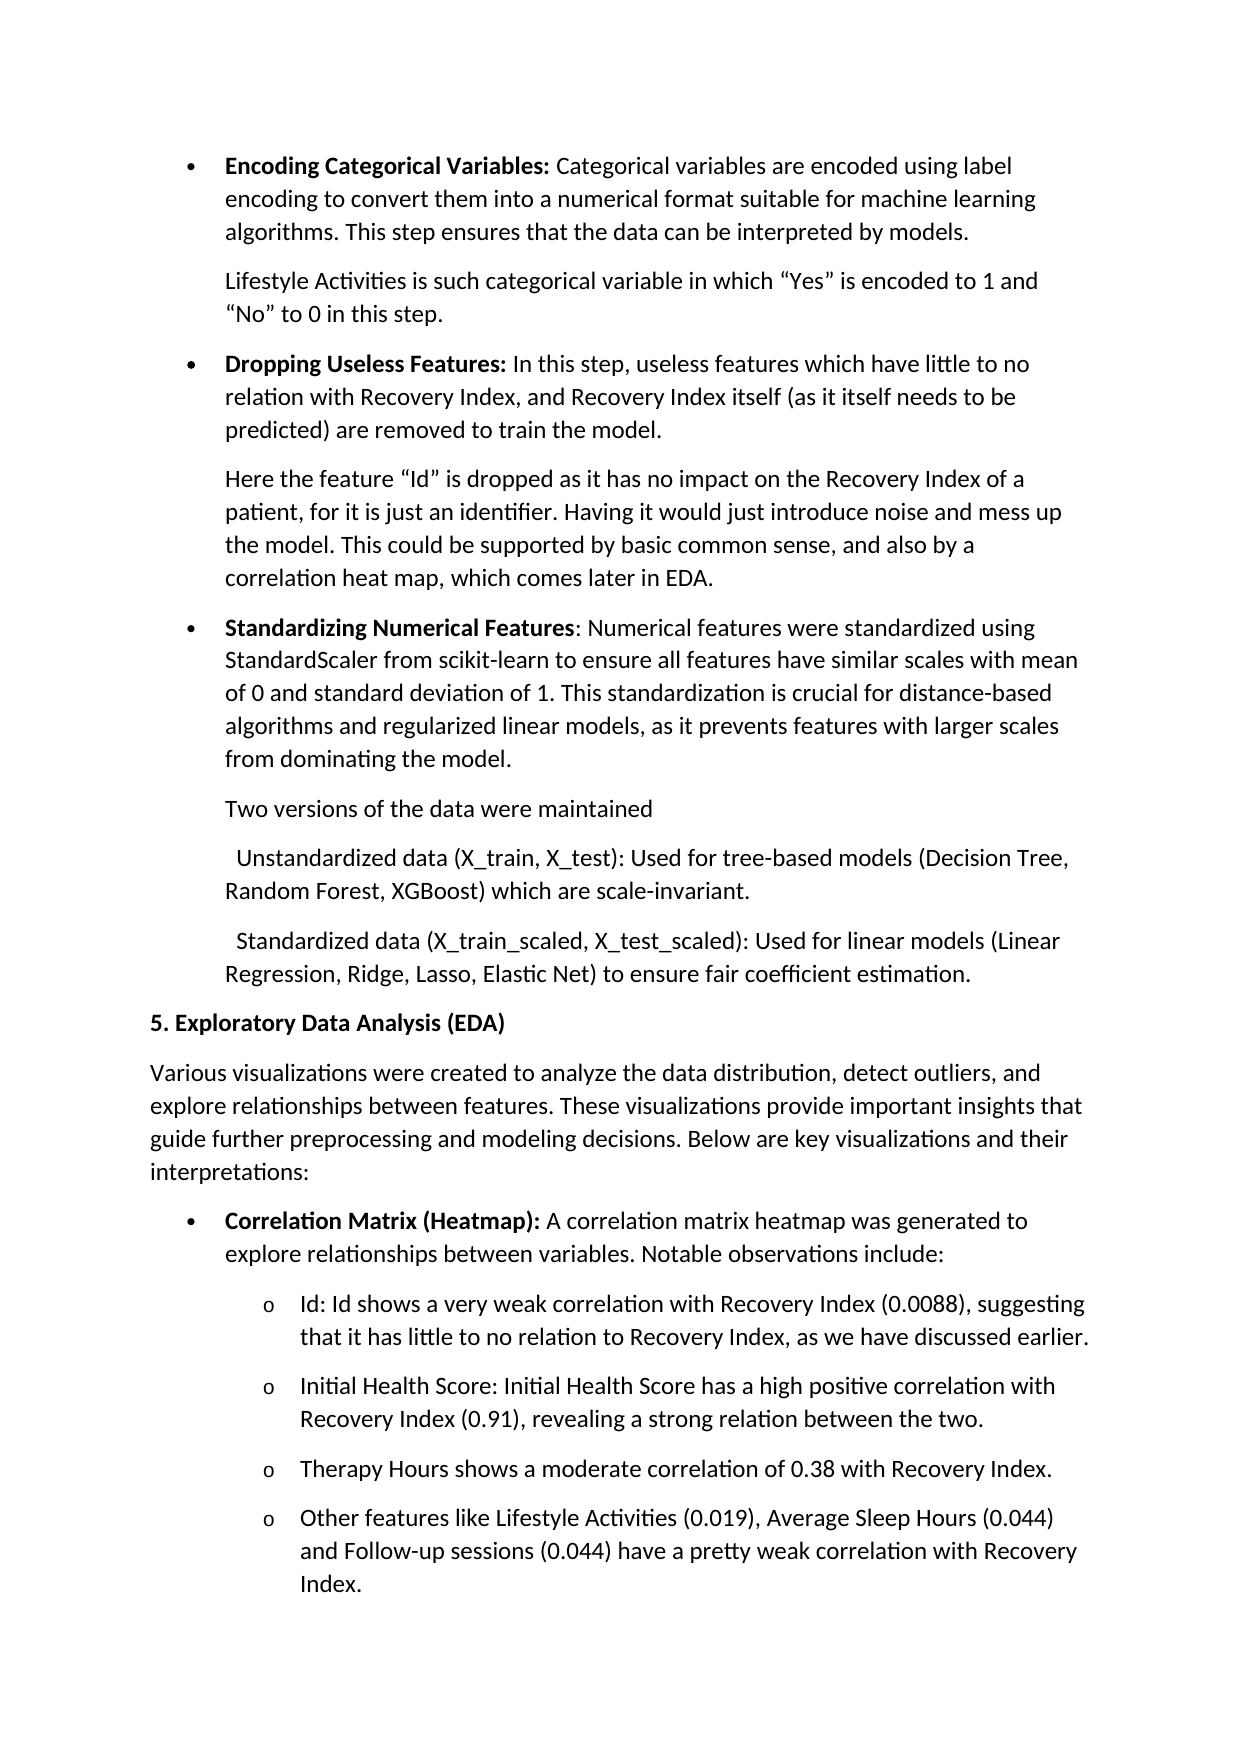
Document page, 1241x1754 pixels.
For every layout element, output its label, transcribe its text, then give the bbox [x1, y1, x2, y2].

list Correlation Matrix (Heatmap): A correlation matrix heatmap was generated to explore relationships between variables. Notable observations include: [187, 1205, 1090, 1269]
list Id: Id shows a very weak correlation with Recovery Index (0.0088), suggesting that it has little to no relation to Recovery Index, as we have discussed earlier. [262, 1288, 1090, 1351]
list Other features like Lifestyle Activities (0.019), Average Sleep Hours (0.044) and Follow-up sessions (0.044) have a pretty weak correlation with Recovery Index. [262, 1502, 1090, 1599]
text Lifestyle Activities is such categorical variable in which “Yes” is encoded to 1 and “No” to 0 in this step. [225, 265, 1090, 329]
text Standardized data (X_train_scaled, X_test_scaled): Used for linear models (Linear Regression, Ridge, Lasso, Elastic Net) to ensure fair coefficient estimation. [225, 925, 1090, 988]
list Therapy Hours shows a moderate correlation of 0.38 with Recovery Index. [262, 1453, 1090, 1483]
text Two versions of the data were maintained [225, 793, 1090, 823]
list Initial Health Score: Initial Health Score has a high positive correlation with Recovery Index (0.91), revealing a strong relation between the two. [262, 1370, 1090, 1434]
list Standardizing Numerical Features: Numerical features were standardized using StandardScaler from scikit-learn to ensure all features have similar scales with mean of 0 and standard deviation of 1. This standardization is crucial for distance-based algorithms and regularized linear models, as it prevents features with larger scales from dominating the model. [187, 612, 1090, 774]
list Dropping Useless Features: In this step, useless features which have little to no relation with Recovery Index, and Recovery Index itself (as it itself needs to be predicted) are removed to train the model. [187, 348, 1090, 444]
list Encoding Categorical Variables: Categorical variables are encoded using label encoding to convert them into a numerical format suitable for machine learning algorithms. This step ensures that the data can be interpreted by models. [187, 150, 1090, 246]
text Here the feature “Id” is dropped as it has no impact on the Recovery Index of a patient, for it is just an identifier. Having it would just introduce noise and mess up the model. This could be supported by basic common sense, and also by a correlation heat map, which comes later in EDA. [225, 463, 1090, 593]
text 5. Exploratory Data Analysis (EDA) [150, 1007, 1090, 1038]
text Various visualizations were created to analyze the data distribution, detect outliers, and explore relationships between features. These visualizations provide important insights that guide further preprocessing and modeling decisions. Below are key visualizations and their interpretations: [150, 1057, 1090, 1186]
text Unstandardized data (X_train, X_test): Used for tree-based models (Decision Tree, Random Forest, XGBoost) which are scale-invariant. [225, 842, 1090, 906]
